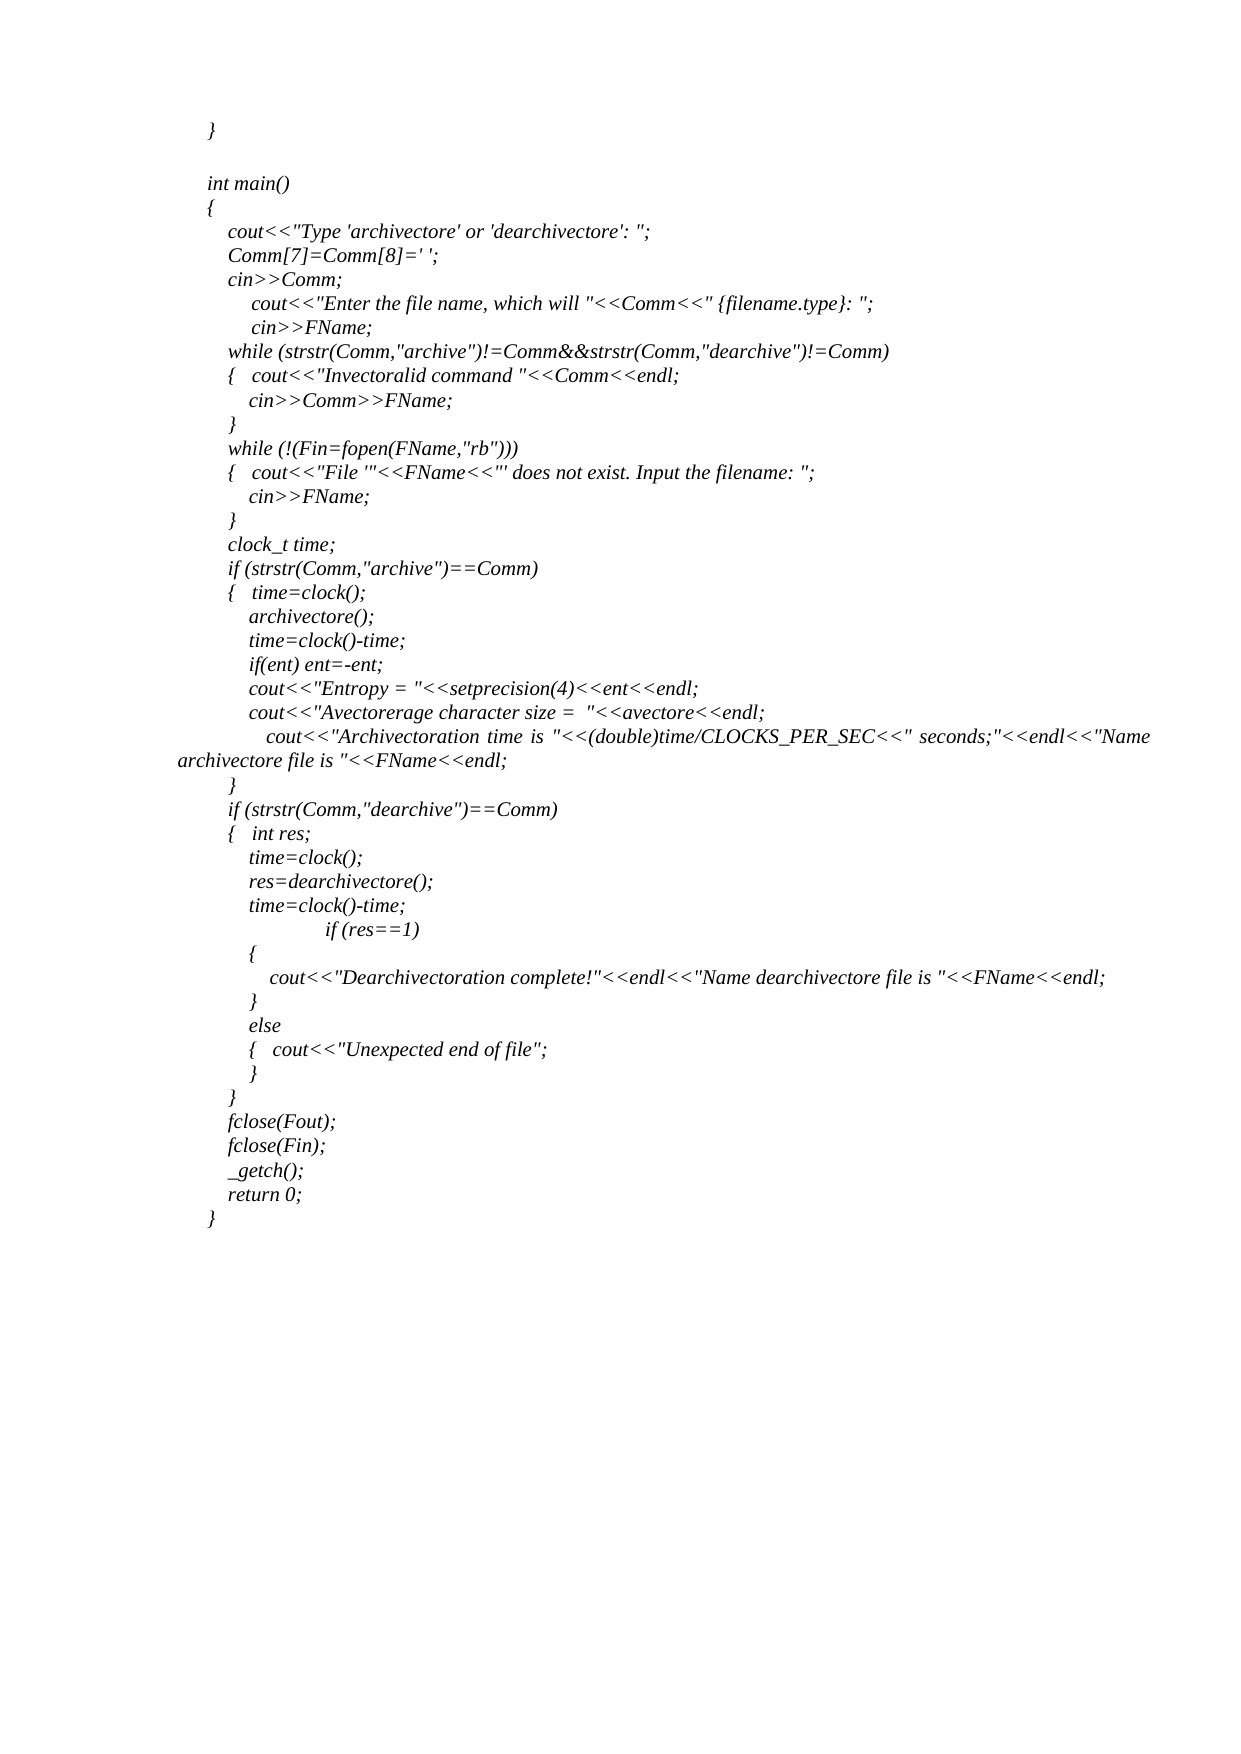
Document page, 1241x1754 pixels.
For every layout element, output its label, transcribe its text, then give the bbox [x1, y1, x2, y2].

text { [177, 195, 1152, 219]
text cin>>FName; [177, 315, 1152, 339]
text { int res; [177, 821, 1152, 845]
text { [177, 941, 1152, 965]
text int main() [177, 171, 1152, 195]
text fclose(Fin); [177, 1133, 1152, 1157]
text while (!(Fin=fopen(FName,"rb"))) [177, 436, 1152, 460]
text { cout<<"File '"<<FName<<"' does not exist. Input the filename: "; [177, 460, 1152, 484]
text time=clock(); [177, 845, 1152, 869]
text cout<<"Dearchivectoration complete!"<<endl<<"Name dearchivectore file is "<<FName<<endl; [177, 965, 1152, 989]
text if (strstr(Comm,"archive")==Comm) [177, 556, 1152, 580]
text else [177, 1013, 1152, 1037]
text _getch(); [177, 1157, 1152, 1182]
text cout<<"Type 'archivectore' or 'dearchivectore': "; [177, 219, 1152, 243]
text cin>>Comm>>FName; [177, 387, 1152, 412]
text time=clock()-time; [177, 893, 1152, 917]
text { cout<<"Invectoralid command "<<Comm<<endl; [177, 363, 1152, 387]
text } [177, 772, 1152, 797]
text archivectore(); [177, 604, 1152, 628]
text time=clock()-time; [177, 628, 1152, 652]
text } [177, 412, 1152, 436]
text } [177, 508, 1152, 532]
text if (res==1) [177, 917, 1152, 941]
text Comm[7]=Comm[8]=' '; [177, 243, 1152, 267]
text } [177, 1085, 1152, 1109]
text clock_t time; [177, 532, 1152, 556]
text { cout<<"Unexpected end of file"; [177, 1037, 1152, 1061]
text } [177, 118, 1152, 142]
text if(ent) ent=-ent; [177, 652, 1152, 676]
text res=dearchivectore(); [177, 869, 1152, 893]
text cout<<"Enter the file name, which will "<<Comm<<" {filename.type}: "; [177, 291, 1152, 315]
text cout<<"Entropy = "<<setprecision(4)<<ent<<endl; [177, 676, 1152, 700]
text } [177, 1206, 1152, 1230]
text } [177, 989, 1152, 1013]
text cin>>Comm; [177, 267, 1152, 291]
text } [177, 1061, 1152, 1085]
text { time=clock(); [177, 580, 1152, 604]
text while (strstr(Comm,"archive")!=Comm&&strstr(Comm,"dearchive")!=Comm) [177, 339, 1152, 363]
text return 0; [177, 1182, 1152, 1206]
text cout<<"Avectorerage character size = "<<avectore<<endl; [177, 700, 1152, 724]
text fclose(Fout); [177, 1109, 1152, 1133]
text cout<<"Archivectoration time is "<<(double)time/CLOCKS_PER_SEC<<" seconds;"<<endl<<"Name archivectore file is "<<FName<<endl; [177, 724, 1152, 772]
text if (strstr(Comm,"dearchive")==Comm) [177, 797, 1152, 821]
text cin>>FName; [177, 484, 1152, 508]
